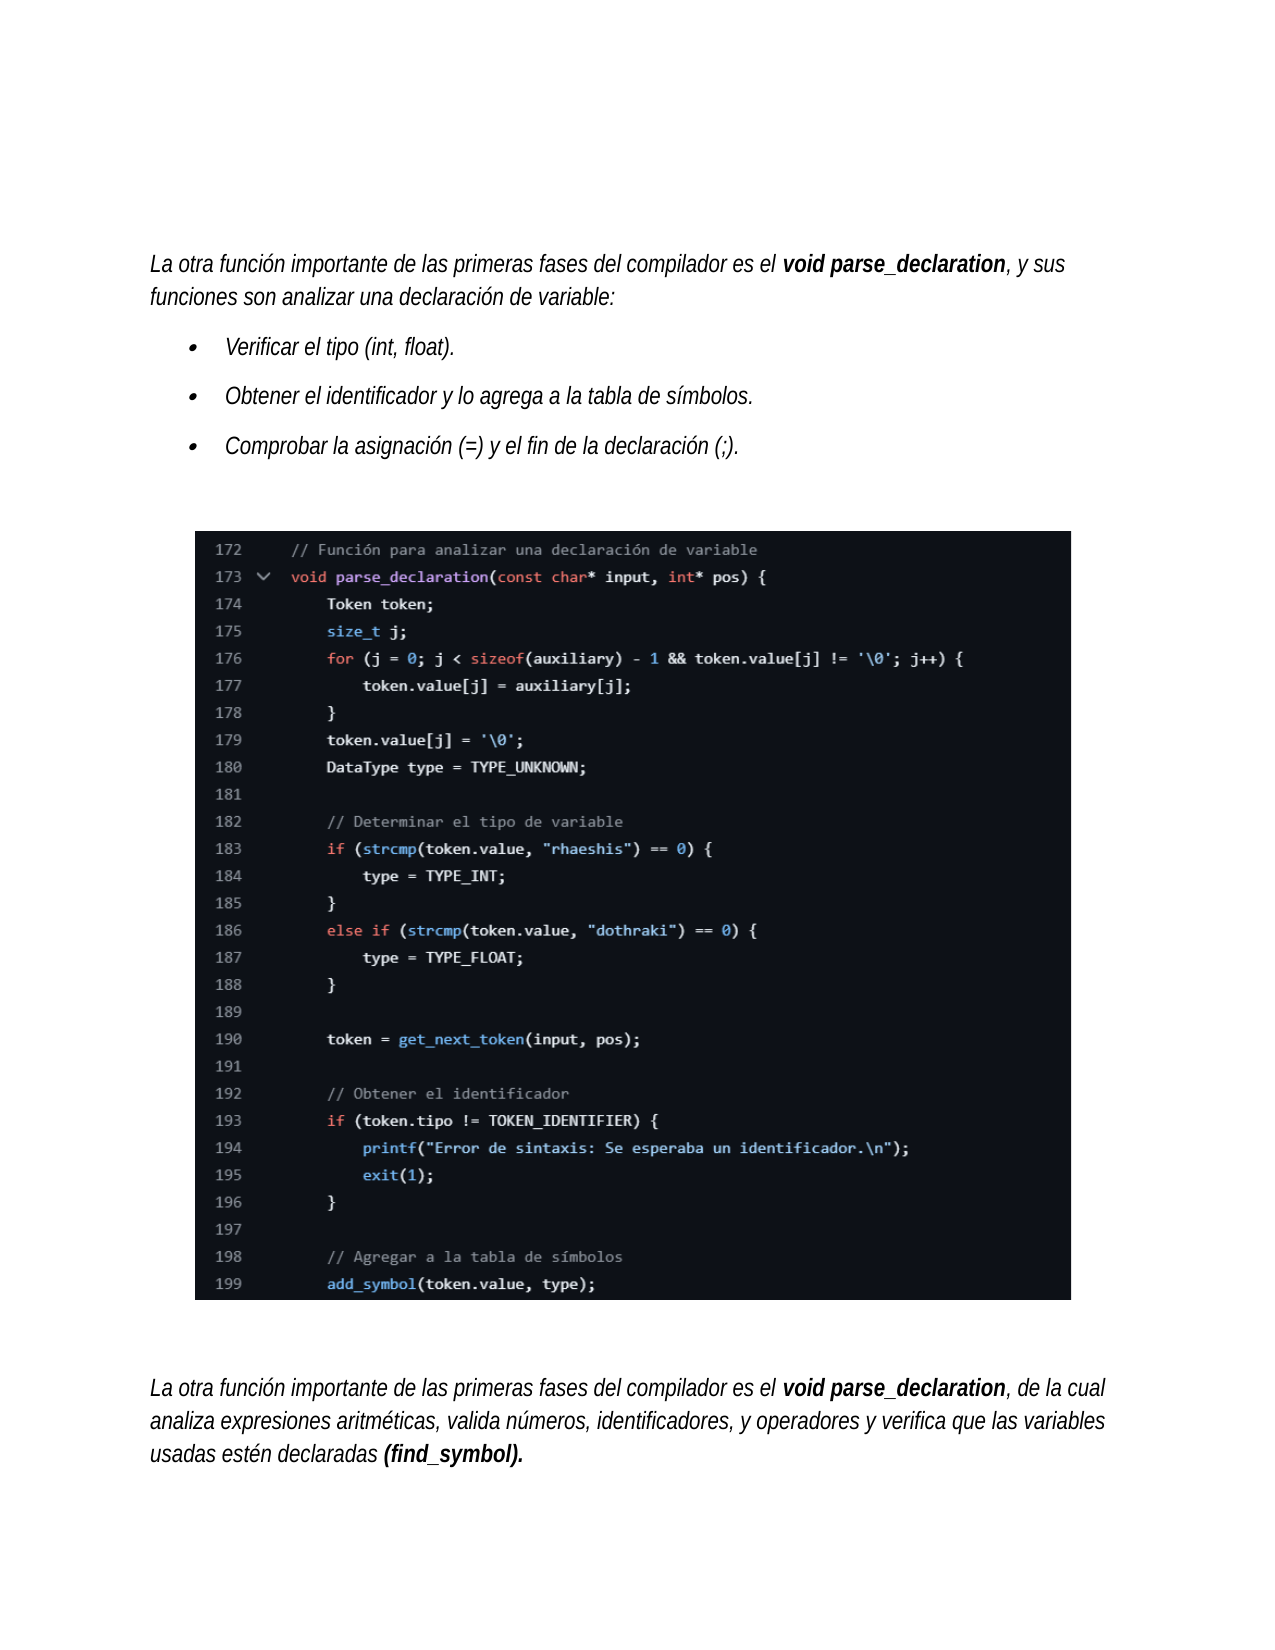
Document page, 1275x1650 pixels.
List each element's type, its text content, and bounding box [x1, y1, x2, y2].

list Verificar el tipo (int, float). [187, 332, 1125, 360]
picture [195, 531, 1072, 1300]
list Obtener el identificador y lo agrega a la tabla de símbolos. [187, 381, 1125, 410]
list Comprobar la asignación (=) y el fin de la declaración (;). [187, 431, 1125, 459]
text La otra función importante de las primeras fases del compilador es el void parse_declaration, de la cual analiza expresiones aritméticas, valida números, identificadores, y operadores y verifica que las variables usadas estén declaradas (find_symbol). [150, 1373, 1125, 1467]
text La otra función importante de las primeras fases del compilador es el void parse_declaration, y sus funciones son analizar una declaración de variable: [150, 249, 1125, 311]
